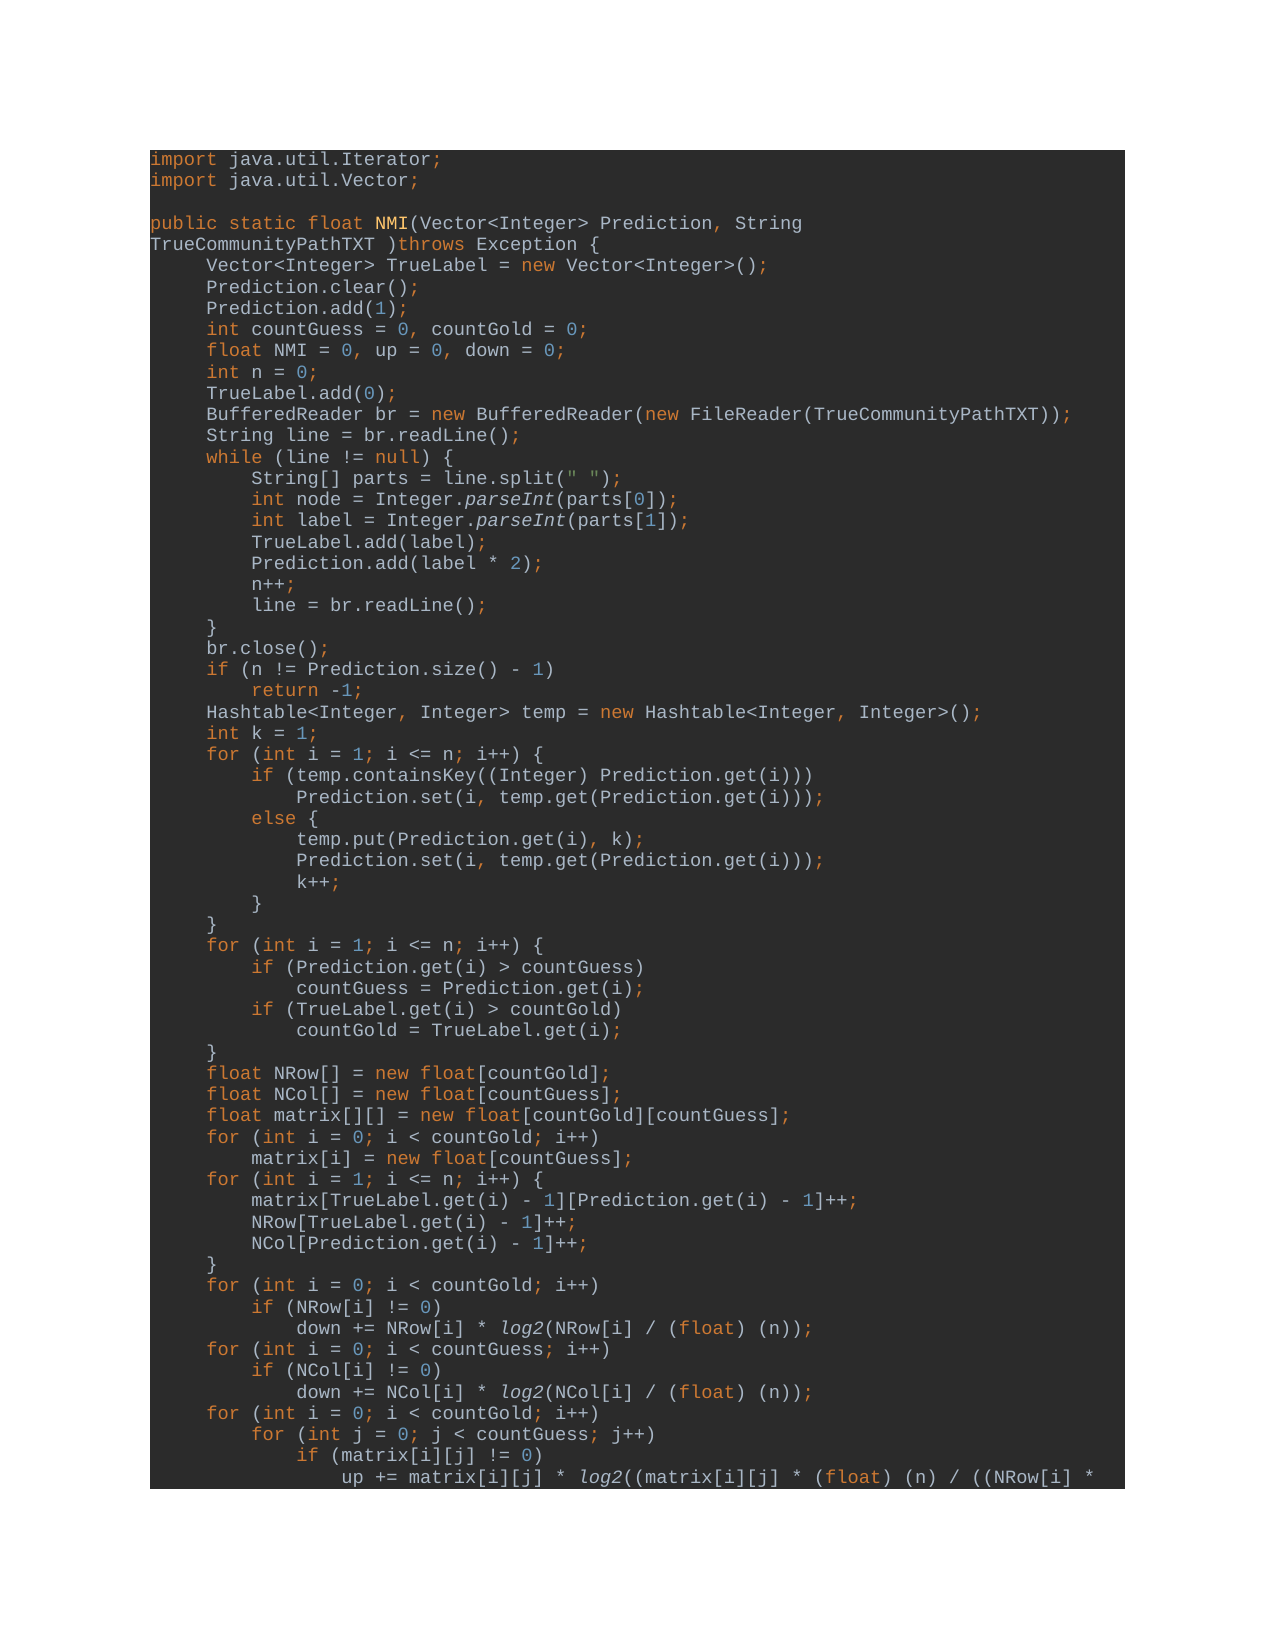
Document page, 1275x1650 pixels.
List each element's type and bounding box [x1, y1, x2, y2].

text [150, 214, 1125, 1489]
text [150, 150, 1125, 192]
